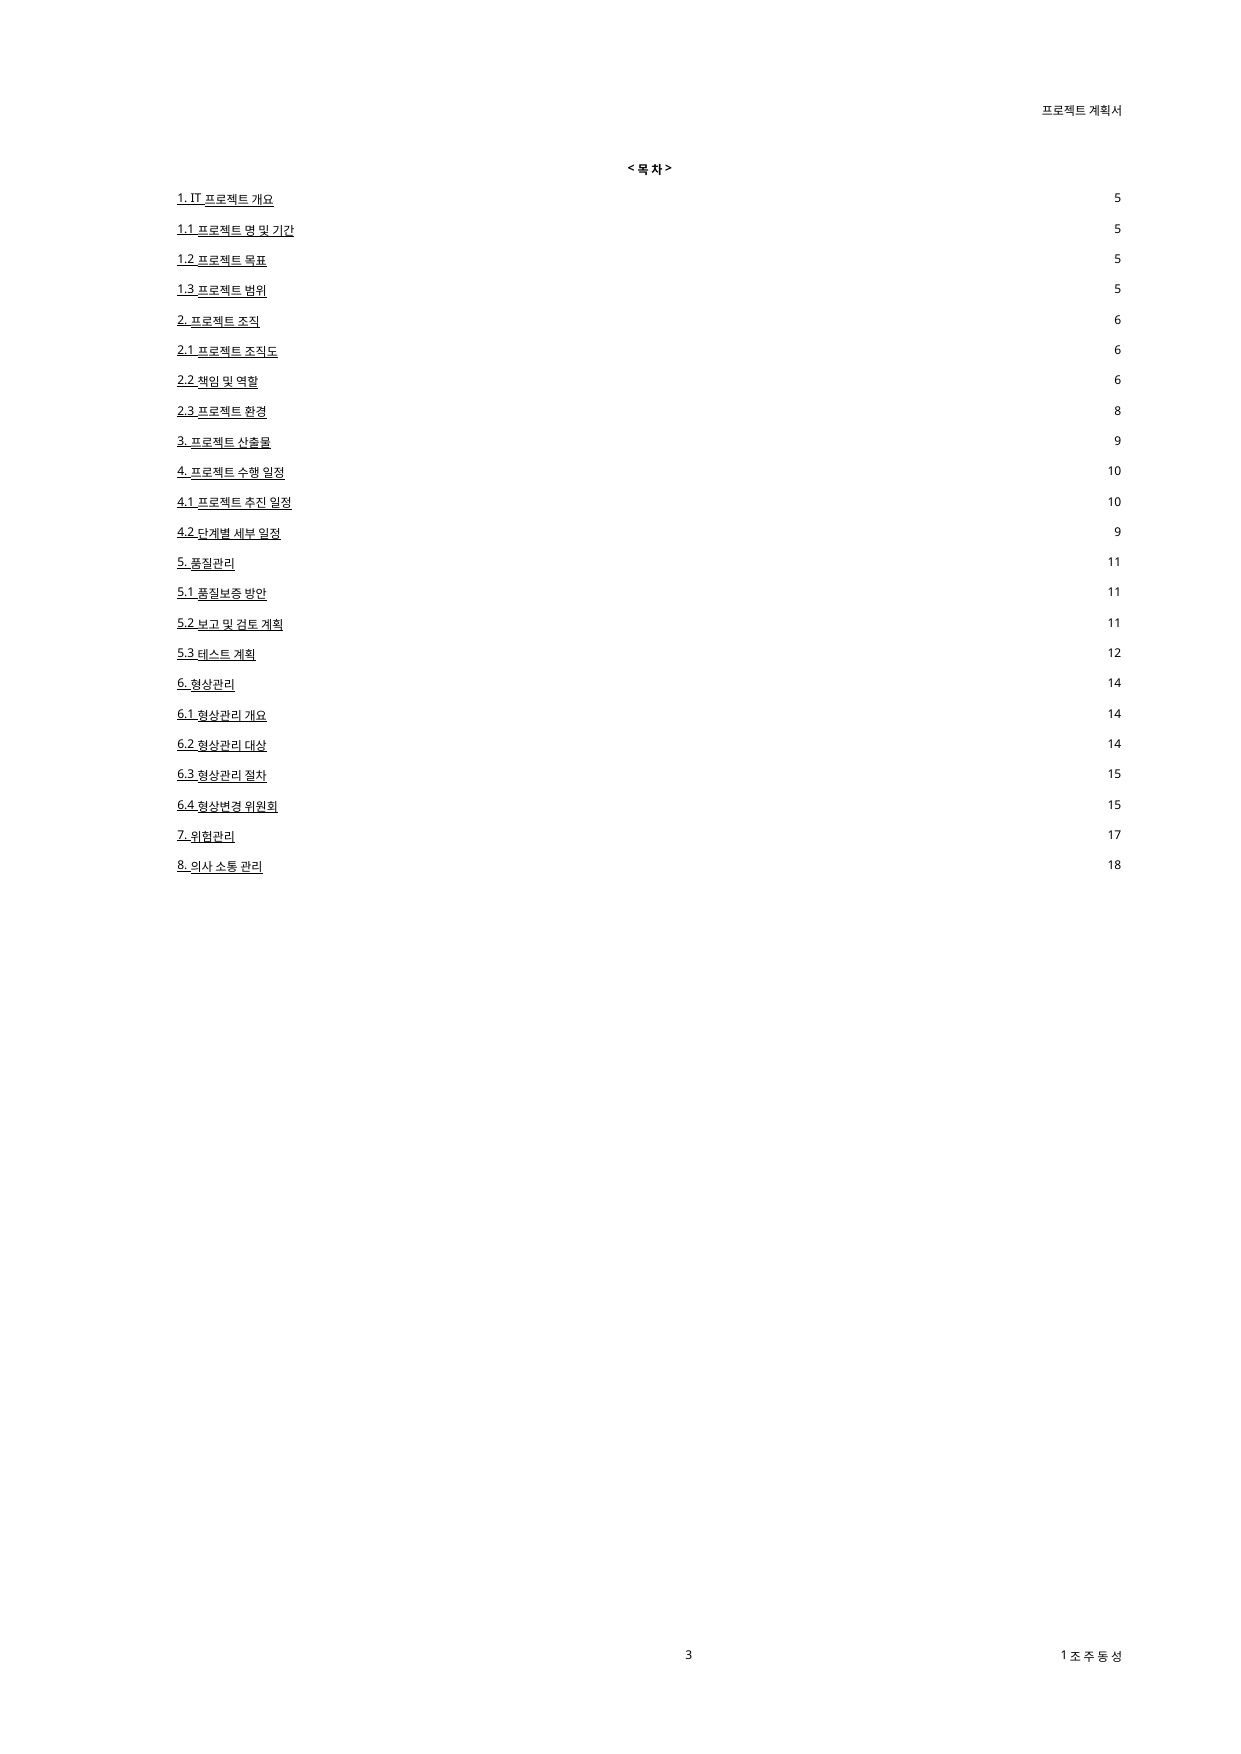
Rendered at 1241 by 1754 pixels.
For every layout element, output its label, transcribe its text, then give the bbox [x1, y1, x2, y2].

text < 목 차 > [177, 148, 1122, 178]
